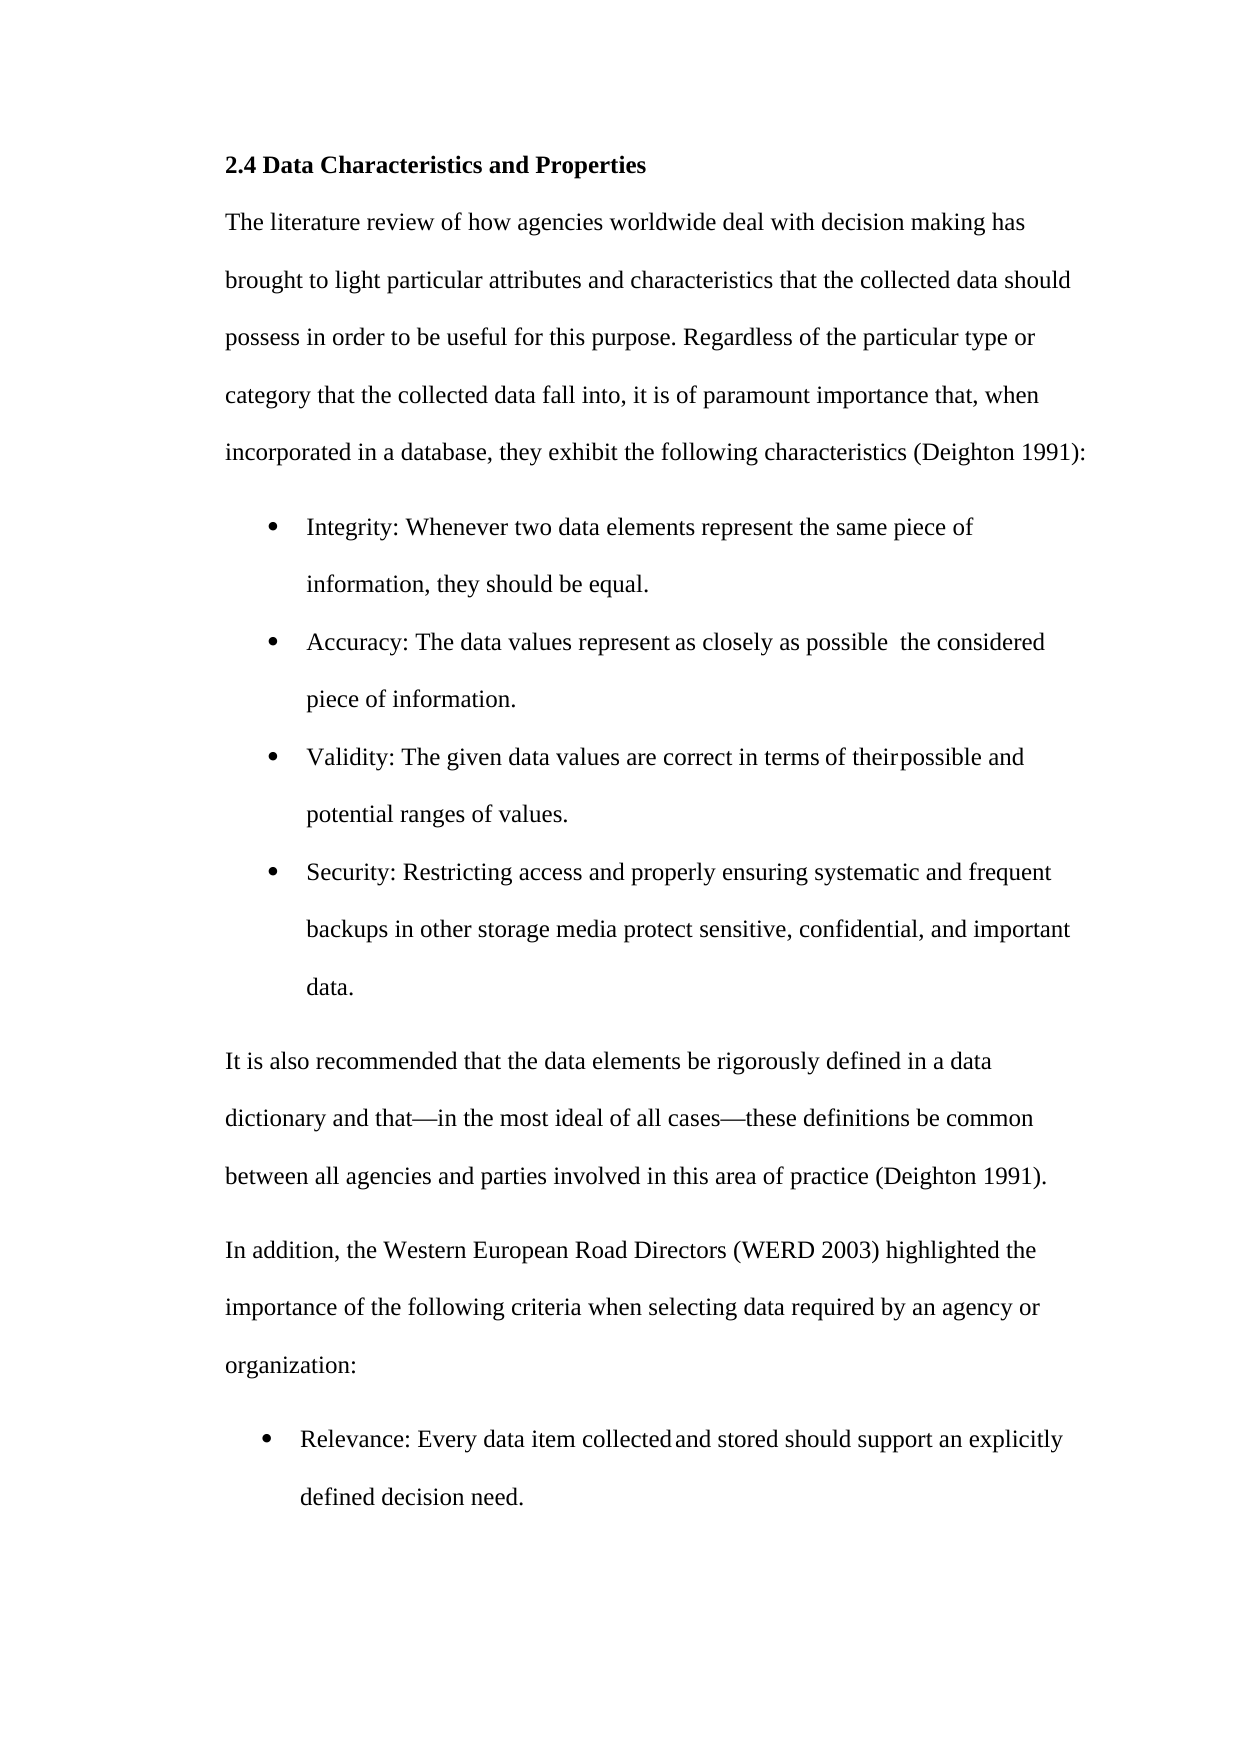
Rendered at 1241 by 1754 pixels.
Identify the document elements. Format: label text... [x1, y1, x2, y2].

subtitle 2.4 Data Characteristics and Properties [225, 150, 1090, 179]
list Security: Restricting access and properly ensuring systematic and frequent backups in other storage media protect sensitive, confidential, and important data. [269, 857, 1090, 1000]
list Relevance: Every data item collected and stored should support an explicitly defined decision need. [262, 1424, 1090, 1510]
text The literature review of how agencies worldwide deal with decision making has brought to light particular attributes and characteristics that the collected data should possess in order to be useful for this purpose. Regardless of the particular type or category that the collected data fall into, it is of paramount importance that, when incorporated in a database, they exhibit the following characteristics (Deighton 1991): [225, 207, 1090, 466]
list Validity: The given data values are correct in terms of their possible and potential ranges of values. [269, 742, 1090, 828]
list Accuracy: The data values represent as closely as possible the considered piece of information. [269, 627, 1090, 713]
text In addition, the Western European Road Directors (WERD 2003) highlighted the importance of the following criteria when selecting data required by an agency or organization: [225, 1235, 1090, 1379]
list Integrity: Whenever two data elements represent the same piece of information, they should be equal. [269, 512, 1090, 598]
text It is also recommended that the data elements be rigorously defined in a data dictionary and that—in the most ideal of all cases—these definitions be common between all agencies and parties involved in this area of practice (Deighton 1991). [225, 1046, 1090, 1189]
